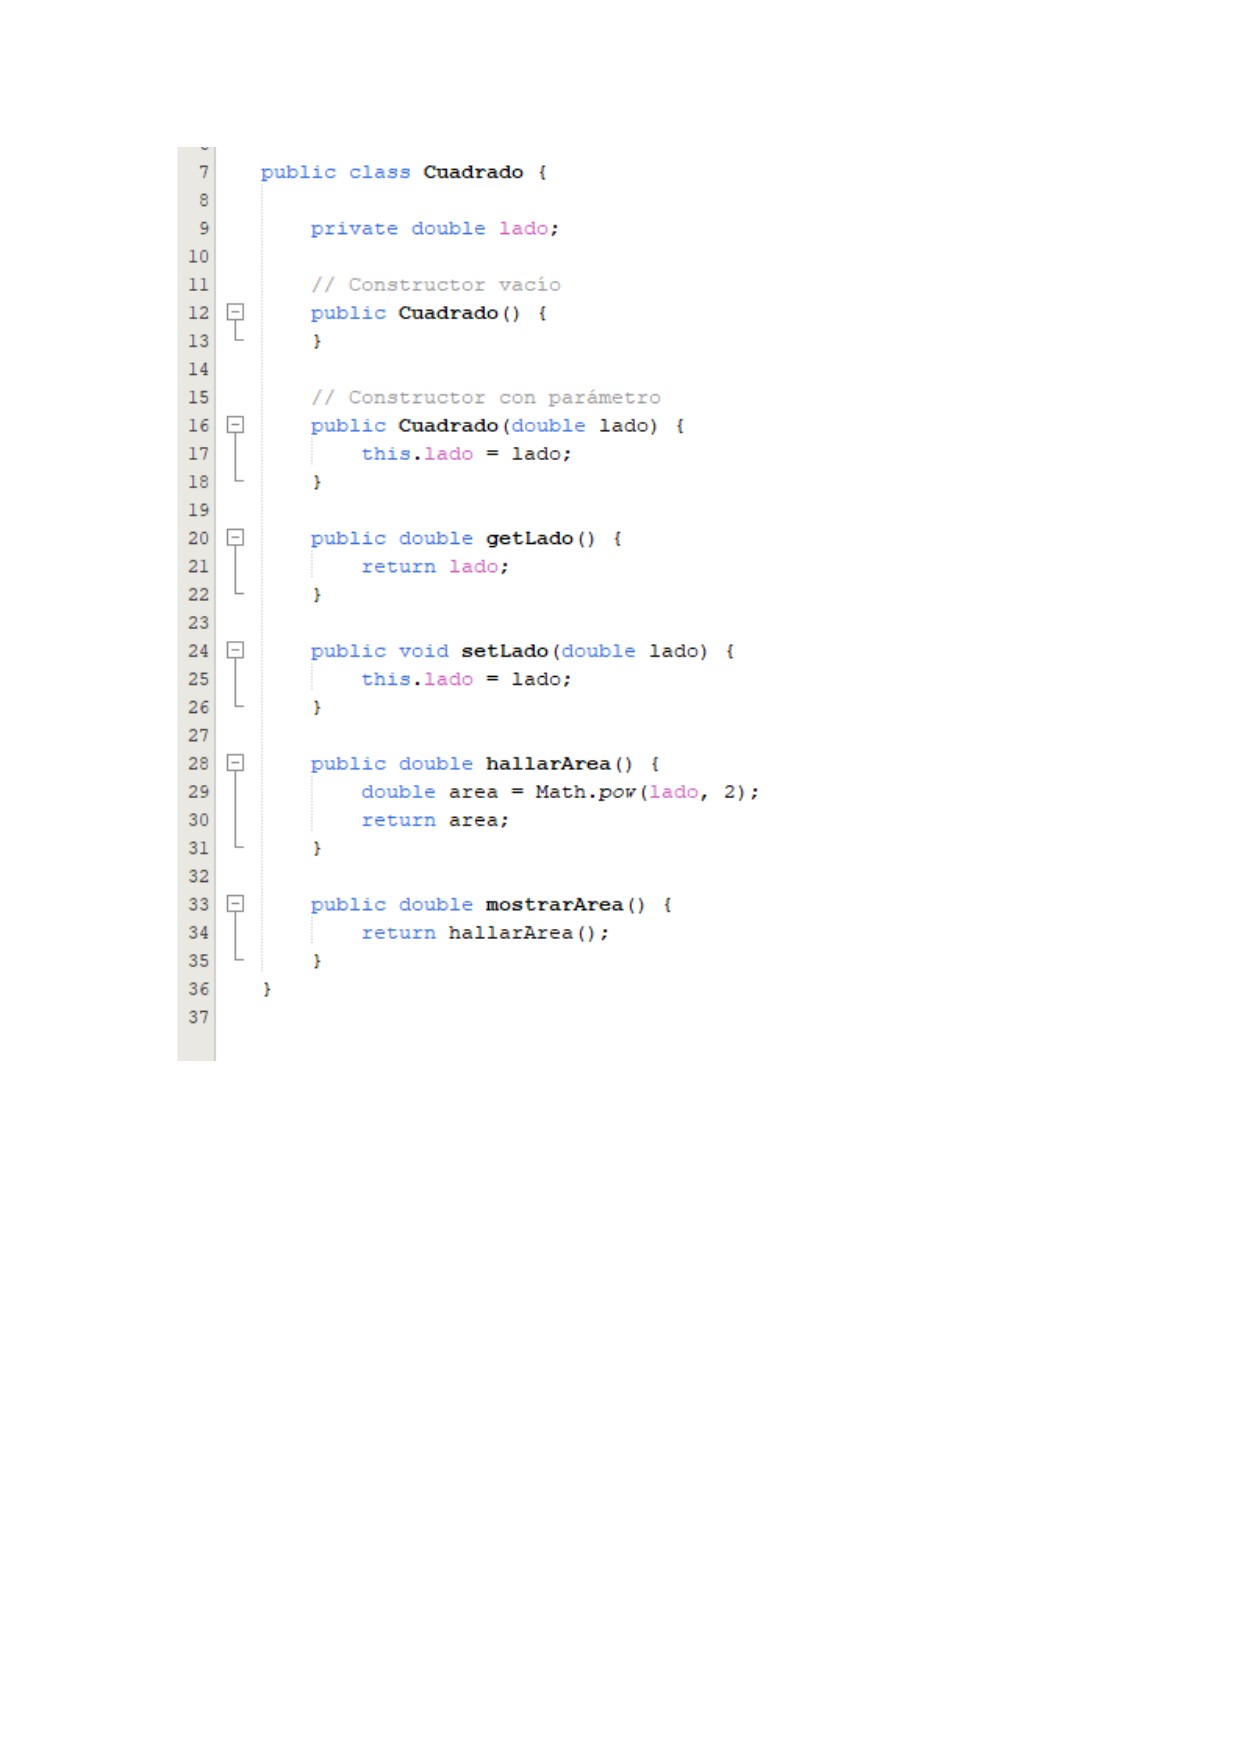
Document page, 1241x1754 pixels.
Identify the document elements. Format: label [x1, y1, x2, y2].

picture [177, 147, 957, 1061]
